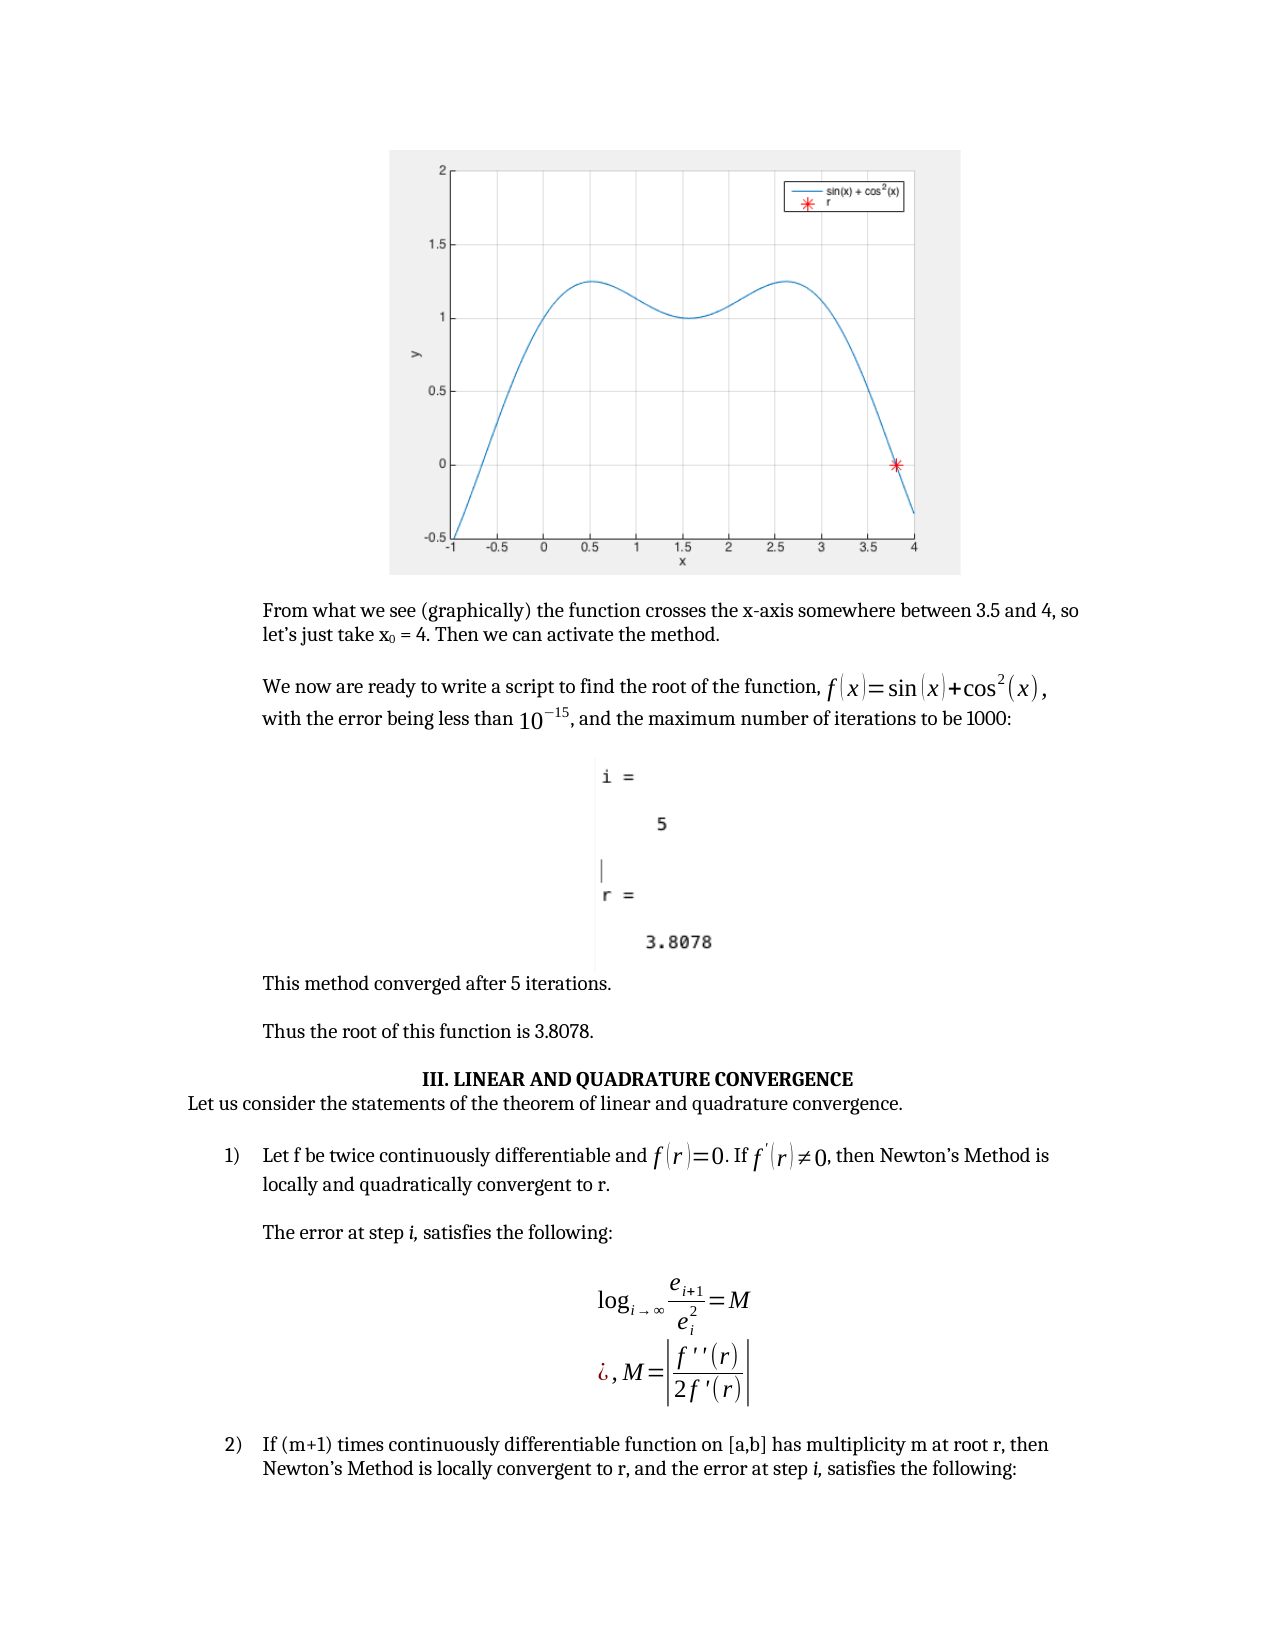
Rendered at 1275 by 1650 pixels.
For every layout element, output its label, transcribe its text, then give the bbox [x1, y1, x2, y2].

picture [594, 758, 756, 972]
list From what we see (graphically) the function crosses the x-axis somewhere between 3.5 and 4, so let’s just take x0 = 4. Then we can activate the method. [262, 598, 1087, 646]
list We now are ready to write a script to find the root of the function, with the error being less than , and the maximum number of iterations to be 1000: [262, 670, 1087, 734]
text III. LINEAR AND QUADRATURE CONVERGENCE [187, 1068, 1087, 1092]
text Let us consider the statements of the theorem of linear and quadrature convergence. [187, 1092, 1087, 1116]
list If (m+1) times continuously differentiable function on [a,b] has multiplicity m at root r, then Newton’s Method is locally convergent to r, and the error at step i, satisfies the following: [225, 1432, 1087, 1480]
text The error at step i, satisfies the following: [262, 1220, 1087, 1244]
list Let f be twice continuously differentiable and . If , then Newton’s Method is locally and quadratically convergent to r. [225, 1140, 1087, 1196]
text Thus the root of this function is 3.8078. [187, 1020, 1087, 1044]
text This method converged after 5 iterations. [187, 972, 1087, 996]
picture [389, 150, 961, 575]
